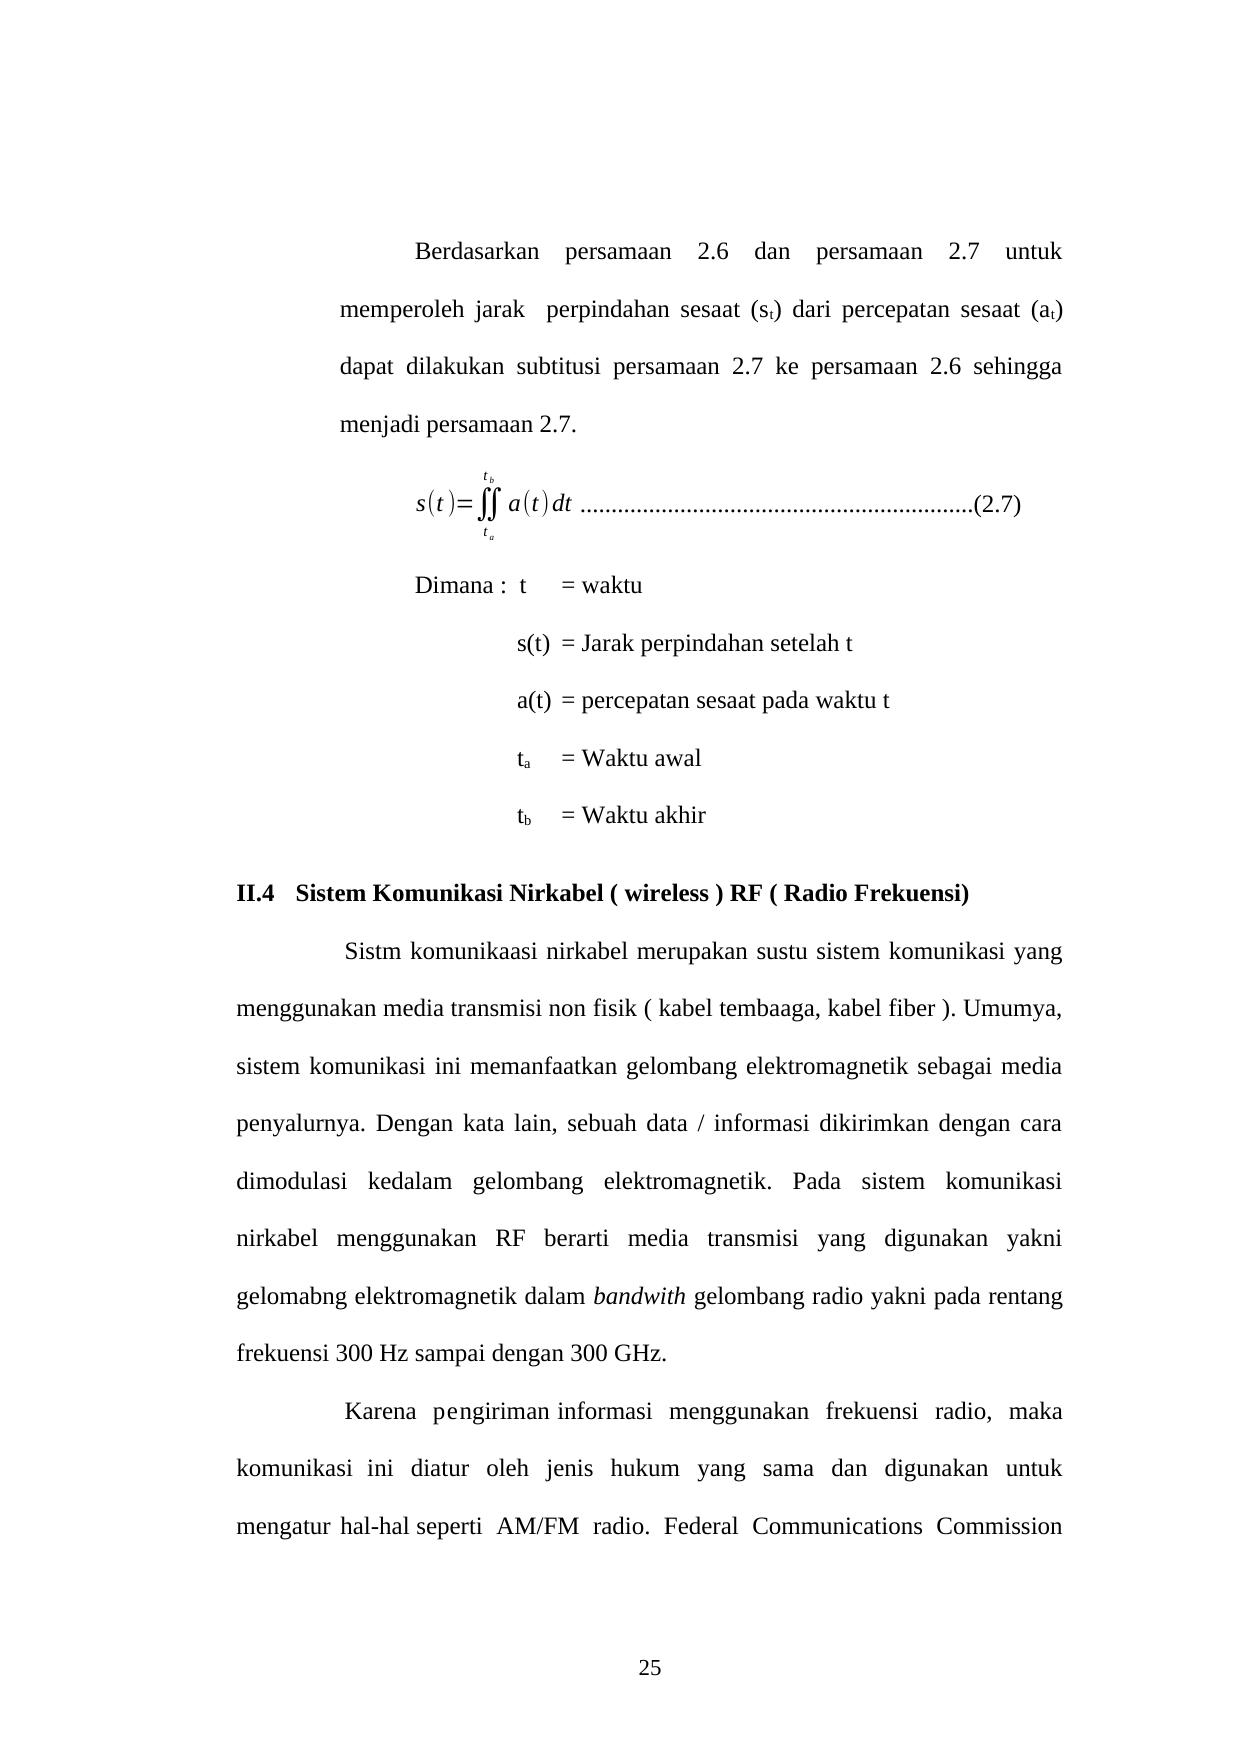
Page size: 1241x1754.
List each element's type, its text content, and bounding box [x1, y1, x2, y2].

text s(t) = Jarak perpindahan setelah t [517, 628, 1063, 656]
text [236, 1396, 1063, 1540]
text ta = Waktu awal [517, 743, 1063, 771]
text tb = Waktu akhir [517, 800, 1063, 829]
text Dimana : t = waktu [339, 570, 1063, 599]
text Sistm komunikaasi nirkabel merupakan sustu sistem komunikasi yang menggunakan media transmisi non fisik ( kabel tembaaga, kabel fiber ). Umumya, sistem komunikasi ini memanfaatkan gelombang elektromagnetik sebagai media penyalurnya. Dengan kata lain, sebuah data / informasi dikirimkan dengan cara dimodulasi kedalam gelombang elektromagnetik. Pada sistem komunikasi nirkabel menggunakan RF berarti media transmisi yang digunakan yakni gelomabng elektromagnetik dalam bandwith gelombang radio yakni pada rentang frekuensi 300 Hz sampai dengan 300 GHz. [236, 936, 1063, 1367]
text ...............................................................(2.7) [339, 466, 1063, 541]
subtitle Sistem Komunikasi Nirkabel ( wireless ) RF ( Radio Frekuensi) [236, 878, 1063, 907]
text a(t) = percepatan sesaat pada waktu t [517, 685, 1063, 714]
text Berdasarkan persamaan 2.6 dan persamaan 2.7 untuk memperoleh jarak perpindahan sesaat (st) dari percepatan sesaat (at) dapat dilakukan subtitusi persamaan 2.7 ke persamaan 2.6 sehingga menjadi persamaan 2.7. [339, 236, 1063, 437]
